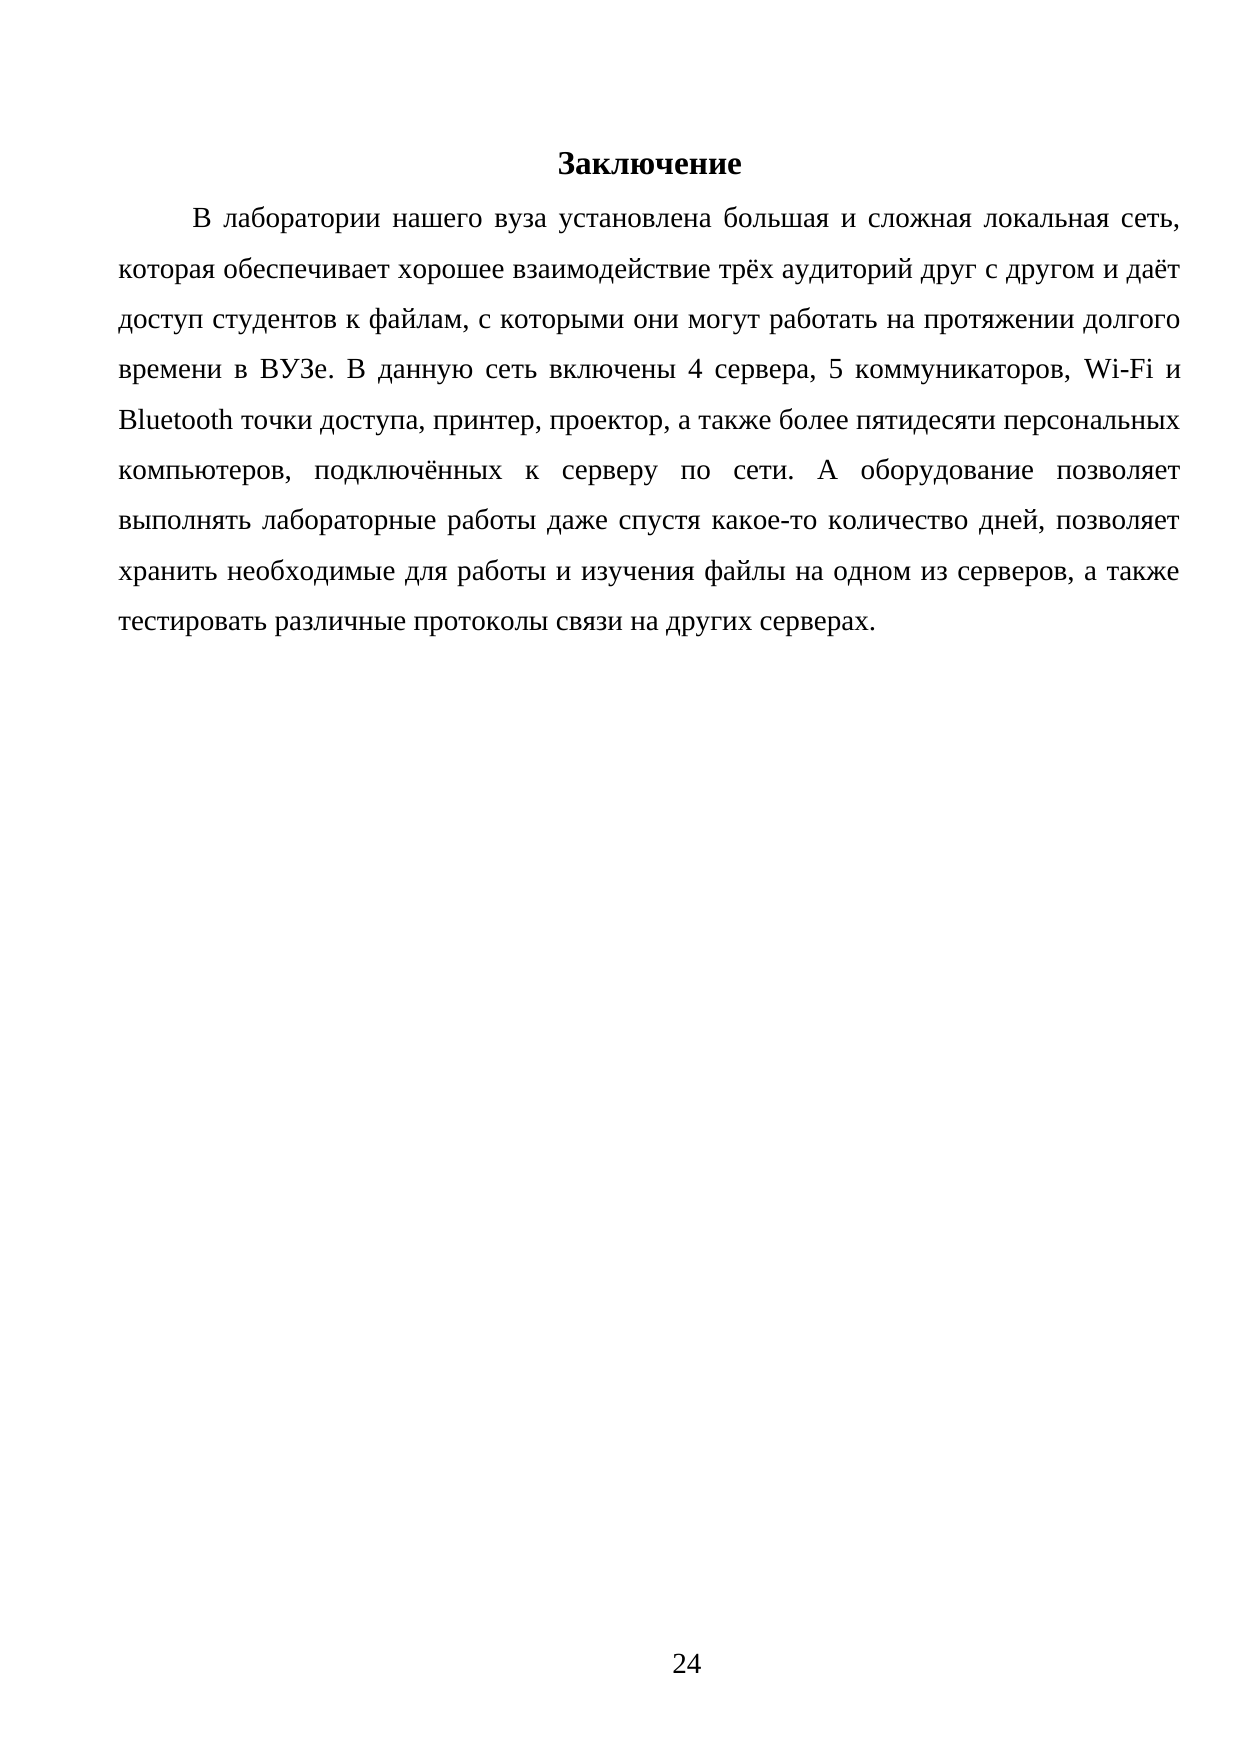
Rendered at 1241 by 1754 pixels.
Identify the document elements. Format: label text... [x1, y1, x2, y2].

subtitle Заключение [118, 143, 1181, 181]
text В лаборатории нашего вуза установлена большая и сложная локальная сеть, которая обеспечивает хорошее взаимодействие трёх аудиторий друг с другом и даёт доступ студентов к файлам, с которыми они могут работать на протяжении долгого времени в ВУЗе. В данную сеть включены 4 сервера, 5 коммуникаторов, Wi-Fi и Bluetooth точки доступа, принтер, проектор, а также более пятидесяти персональных компьютеров, подключённых к серверу по сети. А оборудование позволяет выполнять лабораторные работы даже спустя какое-то количество дней, позволяет хранить необходимые для работы и изучения файлы на одном из серверов, а также тестировать различные протоколы связи на других серверах. [118, 201, 1181, 637]
